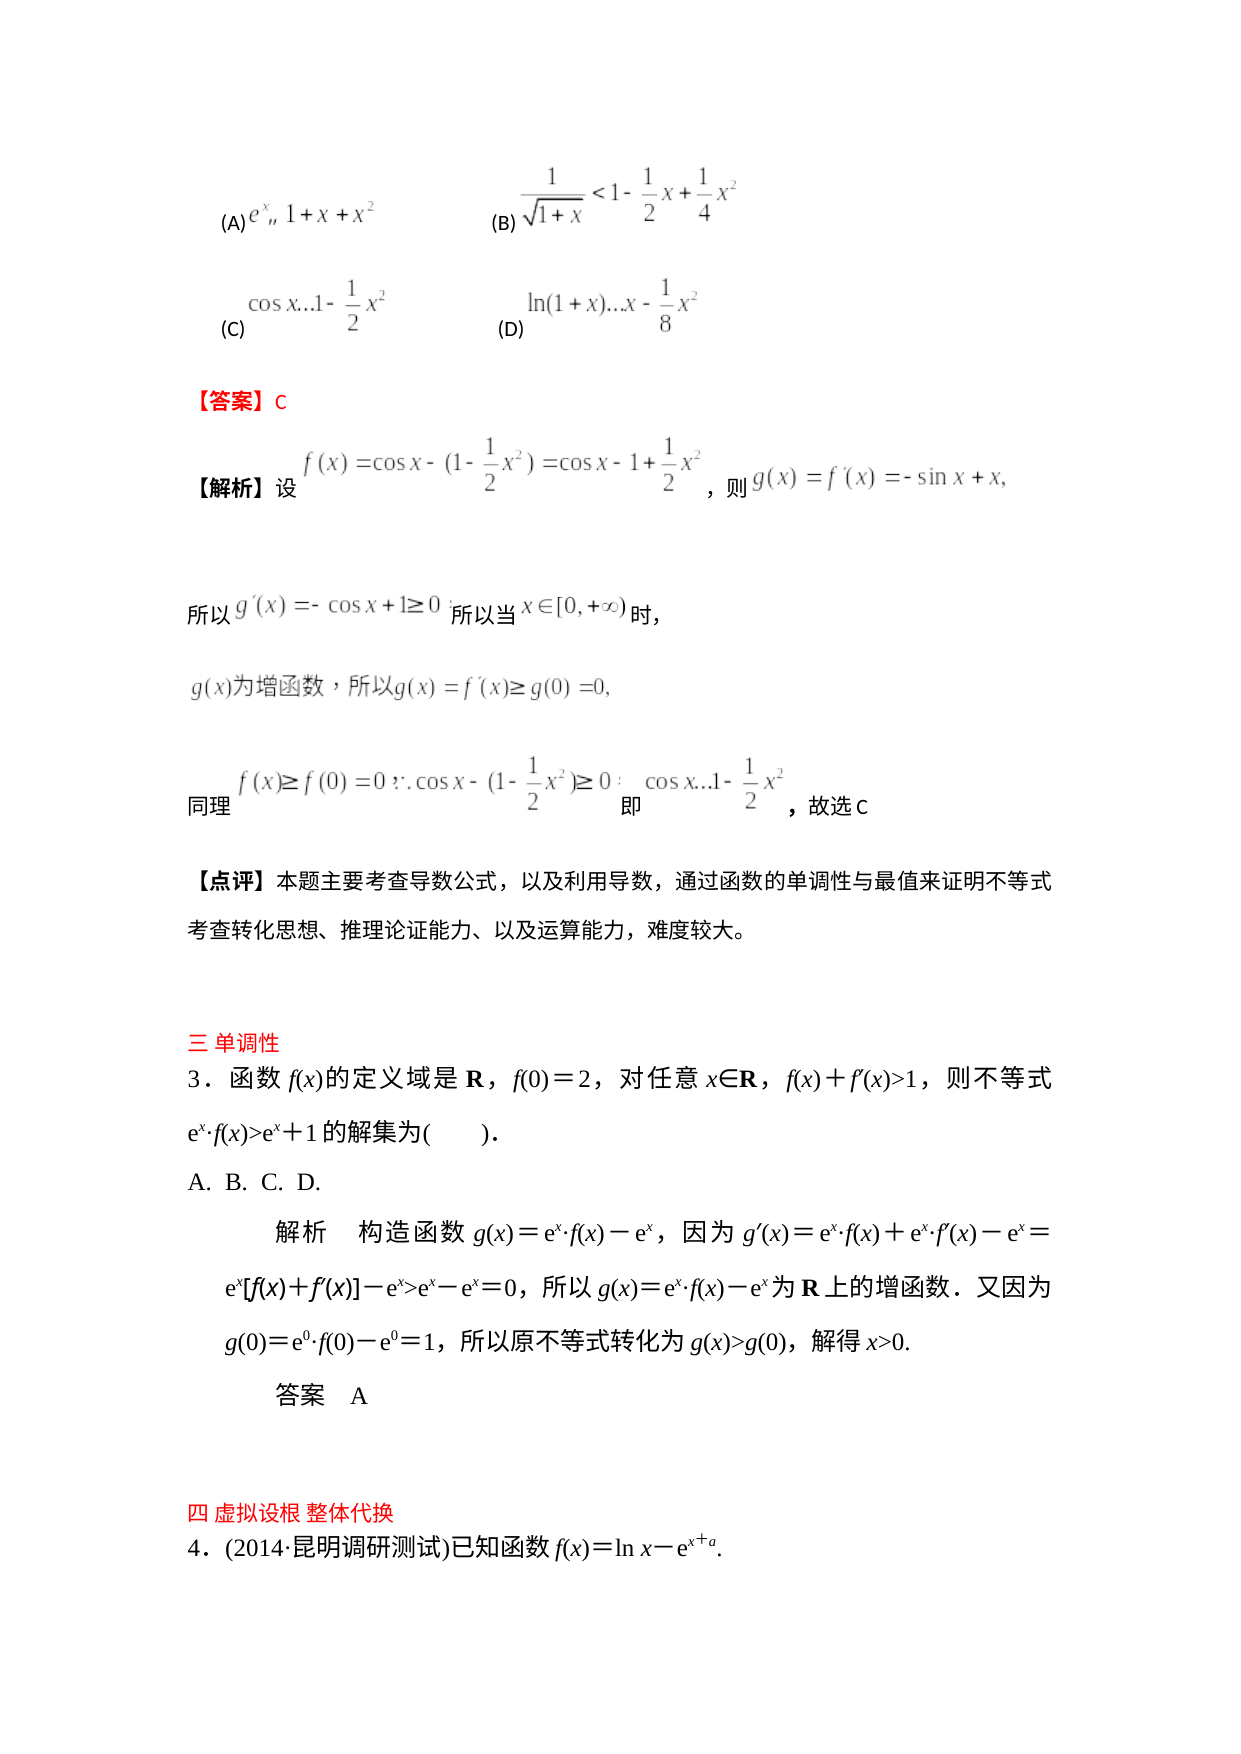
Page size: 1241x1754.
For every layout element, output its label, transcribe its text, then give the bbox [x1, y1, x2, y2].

text 四 虚拟设根 整体代换 [187, 1495, 1053, 1528]
text 【点评】本题主要考查导数公式，以及利用导数，通过函数的单调性与最值来证明不等式，考查转化思想、推理论证能力、以及运算能力，难度较大。 [187, 864, 1053, 945]
text 答案 A [225, 1376, 1053, 1412]
text 三 单调性 [187, 1026, 1053, 1058]
text 4．(2014·昆明调研测试)已知函数f(x)＝ln x－ex＋a. [187, 1528, 1053, 1564]
text 解析 构造函数g(x)＝ex·f(x)－ex，因为g′(x)＝ex·f(x)＋ex·f′(x)－ex＝ex[f(x)＋f′(x)]－ex>ex－ex＝0，所以g(x)＝ex·f(x)－ex为R上的增函数．又因为g(0)＝e0·f(0)－e0＝1，所以原不等式转化为g(x)>g(0)，解得x>0. [225, 1213, 1053, 1358]
text 【解析】设，则 [187, 432, 1053, 529]
text (C) (D) [187, 273, 1053, 370]
text 同理即，故选C [187, 750, 1053, 848]
text (A) (B) [187, 162, 1053, 259]
text 所以所以当时， [187, 591, 1053, 656]
text A. B. C. D. [187, 1167, 1053, 1196]
text 【答案】C [187, 384, 1053, 416]
text 3．函数f(x)的定义域是R，f(0)＝2，对任意x∈R，f(x)＋f′(x)>1，则不等式ex·f(x)>ex＋1的解集为( )． [187, 1058, 1053, 1149]
